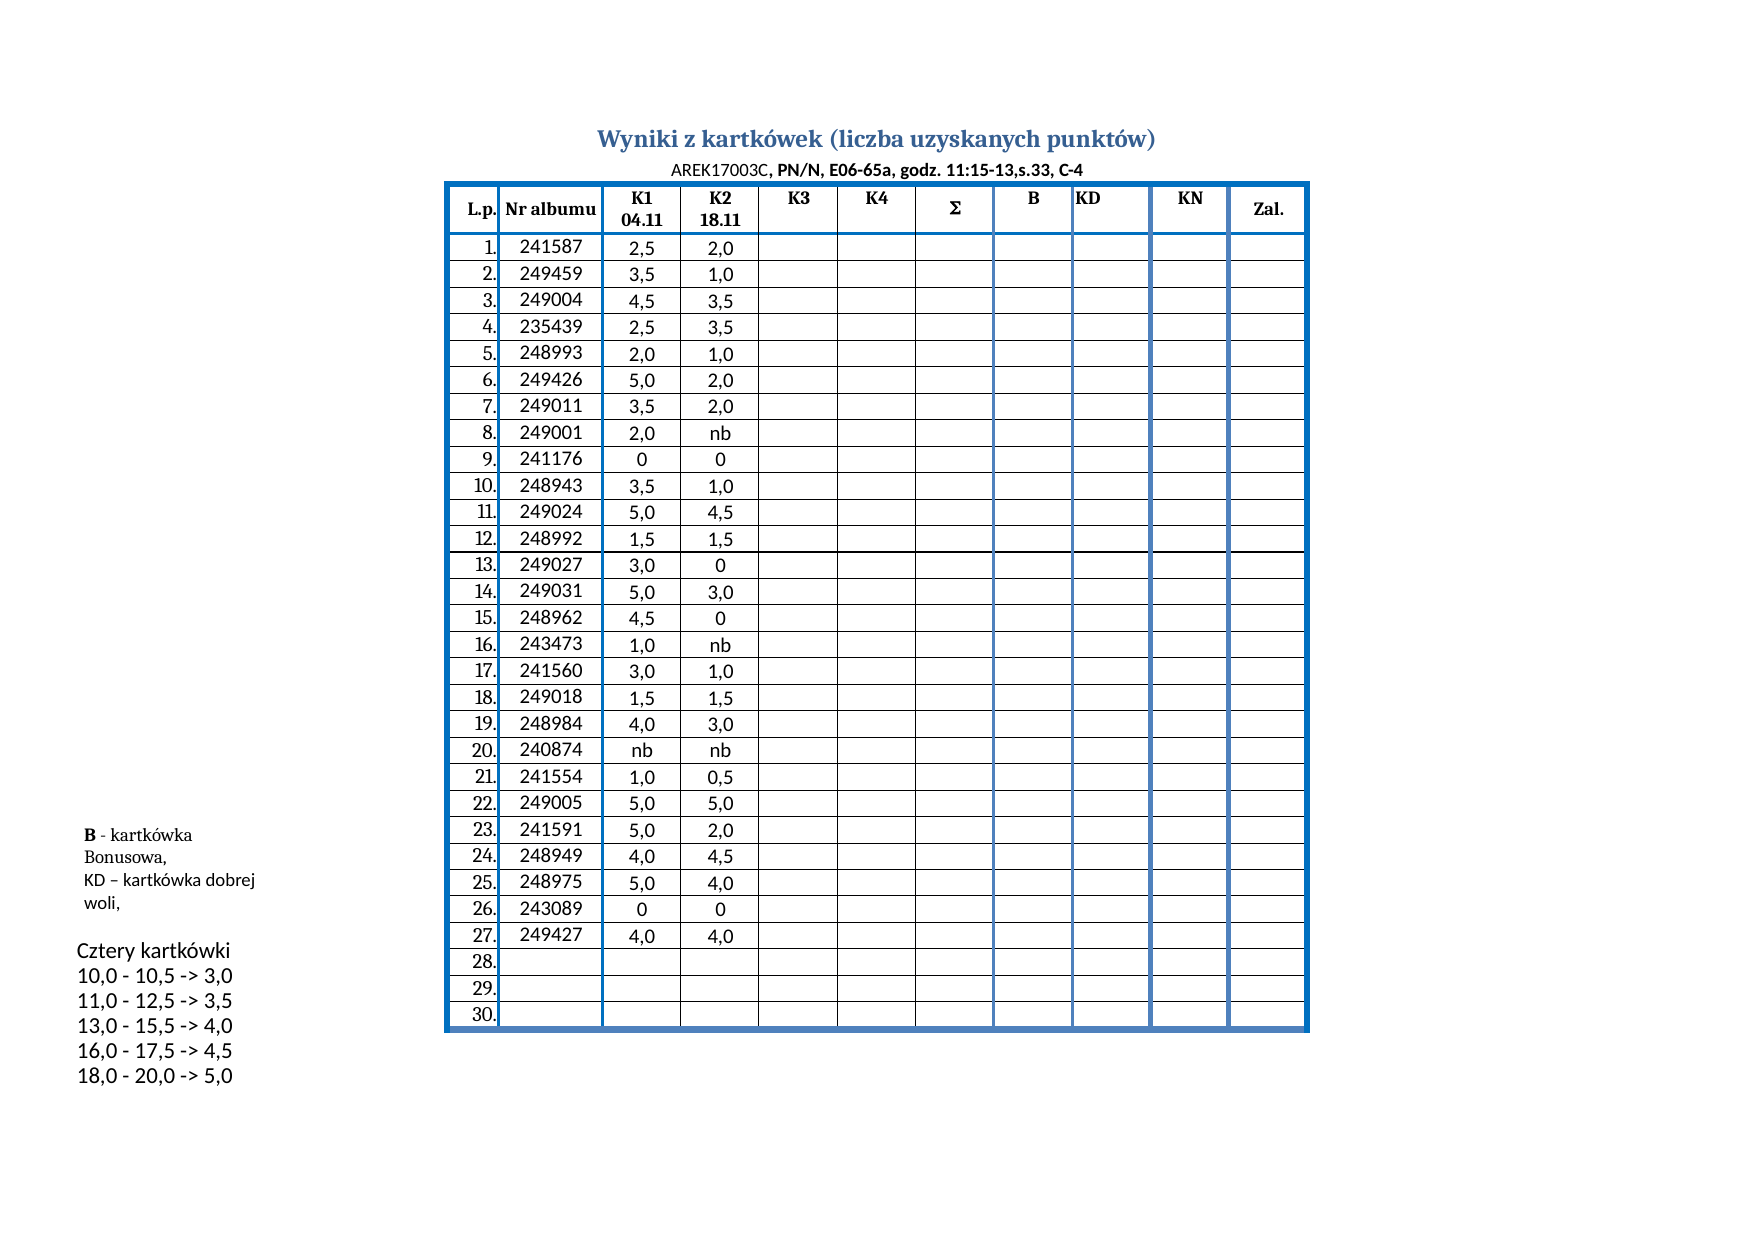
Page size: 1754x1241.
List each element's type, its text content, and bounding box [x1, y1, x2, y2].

table_cell [838, 764, 915, 789]
table_cell [759, 341, 837, 366]
table_cell [759, 447, 837, 472]
table_cell [838, 791, 915, 816]
table_cell [995, 817, 1071, 842]
table_cell [1231, 764, 1304, 789]
table_cell [995, 261, 1071, 287]
table_cell [1153, 500, 1226, 525]
table_cell 1,0 [681, 473, 758, 498]
table_cell 1,0 [604, 632, 680, 657]
table_cell [1153, 473, 1226, 498]
table_cell [1074, 870, 1148, 895]
table_cell [838, 261, 915, 287]
table_cell 4,0 [604, 844, 680, 869]
table_header Zal. [1231, 187, 1304, 232]
table_cell [1153, 341, 1226, 366]
table_cell [1231, 976, 1304, 1001]
table_cell [1153, 844, 1226, 869]
table_cell [759, 367, 837, 393]
table_cell [759, 473, 837, 498]
table_cell [1074, 394, 1148, 419]
table_cell [1074, 976, 1148, 1001]
table_cell [838, 394, 915, 419]
table_cell 248993 [500, 341, 601, 366]
table_cell [995, 235, 1071, 260]
table_cell [1074, 949, 1148, 975]
table_cell [995, 288, 1071, 313]
table_cell [916, 711, 992, 737]
table_cell 248992 [500, 526, 601, 551]
table_cell [995, 632, 1071, 657]
table_cell [838, 420, 915, 446]
table_cell nb [681, 738, 758, 763]
table_cell [916, 314, 992, 340]
table_cell [1153, 553, 1226, 578]
table_cell nb [681, 632, 758, 657]
table_cell [916, 1002, 992, 1026]
table_header K1 04.11 [604, 187, 680, 232]
table_cell [1153, 923, 1226, 948]
table_cell [1074, 235, 1148, 260]
table_cell [759, 314, 837, 340]
table_cell 2,0 [681, 235, 758, 260]
table_cell [995, 923, 1071, 948]
table_cell 11. [450, 500, 497, 525]
table_cell 15. [450, 605, 497, 631]
table_cell [1231, 605, 1304, 631]
table_cell [500, 976, 601, 1001]
table_cell nb [681, 420, 758, 446]
table_cell [604, 949, 680, 975]
table_cell [916, 976, 992, 1001]
table_cell [1231, 791, 1304, 816]
table_cell 1. [450, 235, 497, 260]
table_cell [1231, 658, 1304, 684]
table_cell [916, 923, 992, 948]
table_cell 249426 [500, 367, 601, 393]
table_cell 3,5 [604, 473, 680, 498]
table_cell [759, 896, 837, 922]
table_cell [995, 658, 1071, 684]
table_cell 241560 [500, 658, 601, 684]
table_cell [838, 711, 915, 737]
table_cell [1153, 632, 1226, 657]
table_cell [1074, 420, 1148, 446]
table_cell [995, 447, 1071, 472]
table_cell [1231, 553, 1304, 578]
table_cell 16. [450, 632, 497, 657]
table_cell [1153, 605, 1226, 631]
table_header Nr albumu [500, 187, 601, 232]
table_cell [500, 949, 601, 975]
table_cell 18. [450, 685, 497, 710]
table_cell [1153, 526, 1226, 551]
table_cell [1074, 261, 1148, 287]
table_cell 5,0 [681, 791, 758, 816]
table_cell [838, 844, 915, 869]
table_cell [995, 579, 1071, 604]
table_cell 1,5 [604, 685, 680, 710]
table_cell [838, 949, 915, 975]
table_cell [1153, 235, 1226, 260]
table_cell 3,5 [681, 288, 758, 313]
table_cell [995, 844, 1071, 869]
table_cell 4. [450, 314, 497, 340]
table_cell [759, 605, 837, 631]
table_cell [1231, 949, 1304, 975]
table_cell 249027 [500, 553, 601, 578]
table_cell 28. [450, 949, 497, 975]
table_cell [759, 711, 837, 737]
table_cell 249018 [500, 685, 601, 710]
table_cell [1074, 579, 1148, 604]
table_cell [916, 500, 992, 525]
table_cell [995, 473, 1071, 498]
table_cell 3,5 [604, 261, 680, 287]
table_cell [995, 553, 1071, 578]
table_cell [995, 526, 1071, 551]
table_cell 1,0 [681, 261, 758, 287]
table_cell [916, 341, 992, 366]
table_cell [1074, 791, 1148, 816]
table_cell [838, 923, 915, 948]
table_cell [759, 1002, 837, 1026]
table_cell [916, 394, 992, 419]
table_cell 2,0 [604, 341, 680, 366]
table_cell [916, 658, 992, 684]
table_cell 26. [450, 896, 497, 922]
table_cell [916, 949, 992, 975]
table_cell [838, 473, 915, 498]
table_cell [1074, 473, 1148, 498]
table_cell [995, 314, 1071, 340]
table_cell [995, 791, 1071, 816]
table_cell [1074, 553, 1148, 578]
table_cell [916, 447, 992, 472]
table_cell [1231, 367, 1304, 393]
table_header K3 [759, 187, 837, 232]
table_cell 21. [450, 764, 497, 789]
table_cell 24. [450, 844, 497, 869]
table_cell 249427 [500, 923, 601, 948]
table_cell [1074, 314, 1148, 340]
table_cell [759, 632, 837, 657]
table_cell 0 [681, 447, 758, 472]
table_cell 0 [604, 447, 680, 472]
table_cell 249031 [500, 579, 601, 604]
table_cell [838, 632, 915, 657]
table_cell [995, 870, 1071, 895]
table_cell 248943 [500, 473, 601, 498]
table_cell [1074, 844, 1148, 869]
table_cell [995, 367, 1071, 393]
table_cell [1074, 685, 1148, 710]
table_cell [838, 235, 915, 260]
table_cell [759, 500, 837, 525]
table_cell [916, 896, 992, 922]
table_cell [916, 605, 992, 631]
table_cell [1074, 923, 1148, 948]
text AREK17003C, PN/N, E06-65a, godz. 11:15-13,s.33, C-4 [75, 158, 1679, 181]
table_cell [1074, 632, 1148, 657]
table_cell 3. [450, 288, 497, 313]
table_cell [759, 817, 837, 842]
table_cell [1074, 738, 1148, 763]
table_cell 0,5 [681, 764, 758, 789]
table_cell [838, 976, 915, 1001]
table_cell 1,5 [681, 685, 758, 710]
table_cell 2,0 [681, 394, 758, 419]
table_cell [1153, 738, 1226, 763]
table_cell 2,0 [681, 367, 758, 393]
table_cell 0 [681, 553, 758, 578]
table_cell [1153, 288, 1226, 313]
table_cell [1153, 764, 1226, 789]
table_cell [1153, 1002, 1226, 1026]
table_header  [916, 187, 992, 232]
table_cell 0 [681, 896, 758, 922]
table_cell [995, 420, 1071, 446]
table_cell 8. [450, 420, 497, 446]
table_cell [681, 949, 758, 975]
table_cell 1,0 [681, 658, 758, 684]
table_cell 5,0 [604, 579, 680, 604]
table_cell [916, 261, 992, 287]
table_cell [681, 976, 758, 1001]
table_cell 249001 [500, 420, 601, 446]
table_cell 1,0 [604, 764, 680, 789]
table_cell 9. [450, 447, 497, 472]
table_cell [759, 949, 837, 975]
table_cell [1153, 394, 1226, 419]
table_cell 2. [450, 261, 497, 287]
table_cell [916, 870, 992, 895]
table_cell 19. [450, 711, 497, 737]
table_cell 248984 [500, 711, 601, 737]
table_cell [838, 817, 915, 842]
table_cell 14. [450, 579, 497, 604]
table_cell [995, 738, 1071, 763]
table_cell [759, 420, 837, 446]
table_cell [1153, 949, 1226, 975]
table_cell [1231, 314, 1304, 340]
table_cell [1231, 685, 1304, 710]
table_cell [1074, 896, 1148, 922]
table_cell 6. [450, 367, 497, 393]
table_cell [916, 235, 992, 260]
table_cell [838, 341, 915, 366]
table_header K4 [838, 187, 915, 232]
table_cell 5. [450, 341, 497, 366]
table_cell [1153, 791, 1226, 816]
table_cell [1153, 447, 1226, 472]
table_cell 4,0 [604, 923, 680, 948]
table_cell [838, 314, 915, 340]
table_cell 1,0 [681, 341, 758, 366]
table_cell [759, 579, 837, 604]
table_cell [838, 526, 915, 551]
table_cell 241587 [500, 235, 601, 260]
table_cell [1074, 526, 1148, 551]
table_cell 25. [450, 870, 497, 895]
table_cell [1153, 896, 1226, 922]
table_cell [1153, 579, 1226, 604]
table_cell [759, 658, 837, 684]
table_cell [604, 976, 680, 1001]
table_cell 2,0 [604, 420, 680, 446]
table_cell 1,5 [681, 526, 758, 551]
table_cell 2,5 [604, 314, 680, 340]
table_cell [916, 526, 992, 551]
table_cell [916, 473, 992, 498]
table_cell [995, 500, 1071, 525]
table_cell 20. [450, 738, 497, 763]
table_cell [1231, 288, 1304, 313]
table_cell 3,5 [604, 394, 680, 419]
table_cell [1231, 420, 1304, 446]
table_cell [995, 976, 1071, 1001]
table_cell 235439 [500, 314, 601, 340]
table_cell [759, 738, 837, 763]
table_cell [995, 764, 1071, 789]
table_cell [759, 261, 837, 287]
table_cell 5,0 [604, 817, 680, 842]
table_cell [838, 553, 915, 578]
table_cell [1231, 844, 1304, 869]
table_cell [995, 685, 1071, 710]
table_cell [995, 711, 1071, 737]
table_cell 2,5 [604, 235, 680, 260]
table_cell [838, 1002, 915, 1026]
table_cell [916, 791, 992, 816]
table_cell 7. [450, 394, 497, 419]
table_cell 4,5 [681, 500, 758, 525]
table_cell [759, 394, 837, 419]
table_cell 249004 [500, 288, 601, 313]
table_cell [916, 632, 992, 657]
table_cell [1231, 817, 1304, 842]
table_cell 27. [450, 923, 497, 948]
table_cell [838, 579, 915, 604]
table_cell 0 [681, 605, 758, 631]
table_cell [1231, 394, 1304, 419]
table_cell [1231, 896, 1304, 922]
table_cell [916, 288, 992, 313]
table_cell 13. [450, 553, 497, 578]
table_cell [838, 738, 915, 763]
table_cell [995, 949, 1071, 975]
table_cell [759, 235, 837, 260]
table_cell 30. [450, 1002, 497, 1026]
table_cell 241176 [500, 447, 601, 472]
table_cell [1153, 314, 1226, 340]
table_cell [995, 1002, 1071, 1026]
table_cell 249459 [500, 261, 601, 287]
table_cell 12. [450, 526, 497, 551]
table_cell 4,5 [604, 288, 680, 313]
table_cell [1231, 473, 1304, 498]
table_cell [838, 896, 915, 922]
table_cell [916, 764, 992, 789]
table_cell 0 [604, 896, 680, 922]
table_cell 3,0 [681, 579, 758, 604]
table_cell 3,0 [604, 553, 680, 578]
table_cell [838, 658, 915, 684]
table_cell 2,0 [681, 817, 758, 842]
table_cell 243089 [500, 896, 601, 922]
table_cell 10. [450, 473, 497, 498]
table_cell [916, 420, 992, 446]
table_cell [1153, 870, 1226, 895]
table_header B [995, 187, 1071, 232]
table_cell [995, 394, 1071, 419]
table_cell [916, 685, 992, 710]
table_cell 5,0 [604, 500, 680, 525]
table_cell 17. [450, 658, 497, 684]
table_cell 1,5 [604, 526, 680, 551]
table_cell [1153, 976, 1226, 1001]
table_cell [759, 923, 837, 948]
table_cell [1153, 711, 1226, 737]
table_cell [1231, 923, 1304, 948]
table_cell 4,0 [681, 870, 758, 895]
table_cell 241591 [500, 817, 601, 842]
table_cell [838, 500, 915, 525]
table_cell 3,5 [681, 314, 758, 340]
table_cell [1231, 500, 1304, 525]
table_cell [759, 844, 837, 869]
table_cell [1153, 685, 1226, 710]
table_cell [838, 367, 915, 393]
table_header K2 18.11 [681, 187, 758, 232]
table_cell [759, 870, 837, 895]
table_cell 248962 [500, 605, 601, 631]
table_cell [1153, 658, 1226, 684]
table_cell 240874 [500, 738, 601, 763]
table_cell [1231, 261, 1304, 287]
table_cell [916, 738, 992, 763]
table_cell 5,0 [604, 791, 680, 816]
table_header L.p. [450, 187, 497, 232]
table_cell [1074, 447, 1148, 472]
table_cell [1074, 341, 1148, 366]
table_cell 4,0 [681, 923, 758, 948]
table_cell [838, 605, 915, 631]
subtitle Wyniki z kartkówek (liczba uzyskanych punktów) [75, 125, 1679, 154]
table_cell [500, 1002, 601, 1026]
table_cell [1231, 1002, 1304, 1026]
table_cell [759, 791, 837, 816]
table_cell 23. [450, 817, 497, 842]
table_cell [1231, 526, 1304, 551]
table_cell 4,0 [604, 711, 680, 737]
table_cell [838, 870, 915, 895]
table_cell [1074, 288, 1148, 313]
table_cell [916, 367, 992, 393]
table_cell [759, 288, 837, 313]
table_cell [838, 288, 915, 313]
table_cell nb [604, 738, 680, 763]
table_cell [838, 685, 915, 710]
table_cell 249024 [500, 500, 601, 525]
table_cell 248949 [500, 844, 601, 869]
table_cell [995, 896, 1071, 922]
table_cell [916, 553, 992, 578]
table_header KN [1153, 187, 1226, 232]
table_cell [1074, 500, 1148, 525]
table_cell [681, 1002, 758, 1026]
table_cell 5,0 [604, 367, 680, 393]
table_cell [1231, 632, 1304, 657]
table_cell [759, 976, 837, 1001]
table_cell [1153, 420, 1226, 446]
table_cell [1074, 367, 1148, 393]
table_cell [995, 341, 1071, 366]
table_cell [995, 605, 1071, 631]
table_cell [1074, 658, 1148, 684]
table_cell [604, 1002, 680, 1026]
table_header KD [1074, 187, 1148, 232]
table_cell [1074, 764, 1148, 789]
table_cell 241554 [500, 764, 601, 789]
table_cell [916, 579, 992, 604]
table_cell 22. [450, 791, 497, 816]
table_cell [1153, 367, 1226, 393]
table_cell [916, 817, 992, 842]
table_cell [1153, 261, 1226, 287]
table_cell [1074, 817, 1148, 842]
table_cell 5,0 [604, 870, 680, 895]
table_cell [1231, 447, 1304, 472]
table_cell 3,0 [681, 711, 758, 737]
table_cell [916, 844, 992, 869]
table_cell 249005 [500, 791, 601, 816]
table_cell [1074, 1002, 1148, 1026]
table_cell [1231, 711, 1304, 737]
table_cell [1231, 235, 1304, 260]
table_cell [1231, 738, 1304, 763]
table_cell [759, 764, 837, 789]
table_cell 3,0 [604, 658, 680, 684]
table_cell [838, 447, 915, 472]
table_cell [759, 553, 837, 578]
table_cell 249011 [500, 394, 601, 419]
table_cell [1153, 817, 1226, 842]
table_cell 243473 [500, 632, 601, 657]
table_cell [1231, 870, 1304, 895]
table_cell [1231, 579, 1304, 604]
table_cell 248975 [500, 870, 601, 895]
table_cell 4,5 [604, 605, 680, 631]
table_cell 4,5 [681, 844, 758, 869]
table_cell [759, 685, 837, 710]
table_cell [1074, 605, 1148, 631]
table_cell [1231, 341, 1304, 366]
table_cell 29. [450, 976, 497, 1001]
table_cell [1074, 711, 1148, 737]
table_cell [759, 526, 837, 551]
